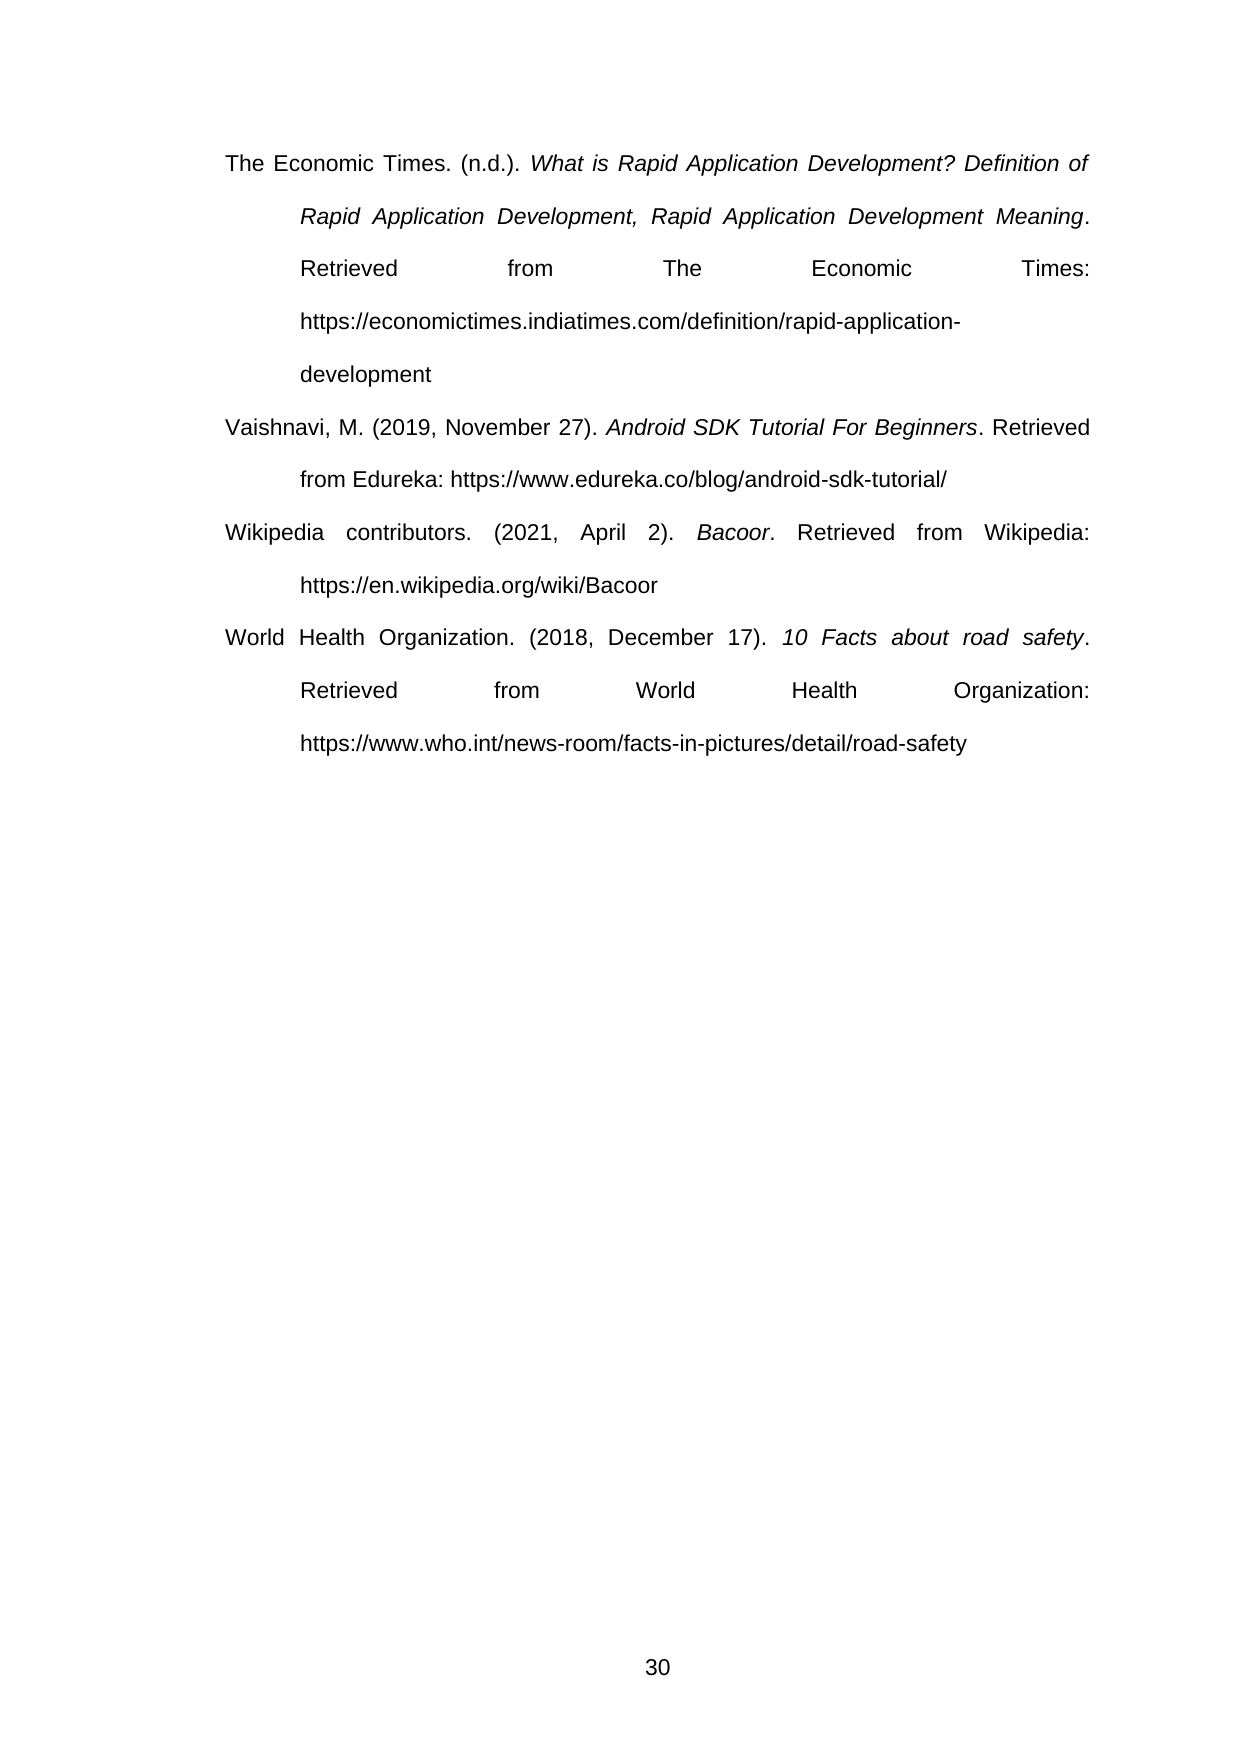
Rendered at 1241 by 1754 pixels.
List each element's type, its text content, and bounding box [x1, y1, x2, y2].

text World Health Organization. (2018, December 17). 10 Facts about road safety. Retrieved from World Health Organization: https://www.who.int/news-room/facts-in-pictures/detail/road-safety [225, 624, 1090, 756]
text Wikipedia contributors. (2021, April 2). Bacoor. Retrieved from Wikipedia: https://en.wikipedia.org/wiki/Bacoor [225, 519, 1090, 598]
text Vaishnavi, M. (2019, November 27). Android SDK Tutorial For Beginners. Retrieved from Edureka: https://www.edureka.co/blog/android-sdk-tutorial/ [225, 413, 1090, 493]
text The Economic Times. (n.d.). What is Rapid Application Development? Definition of Rapid Application Development, Rapid Application Development Meaning. Retrieved from The Economic Times: https://economictimes.indiatimes.com/definition/rapid-application-development [225, 150, 1090, 387]
